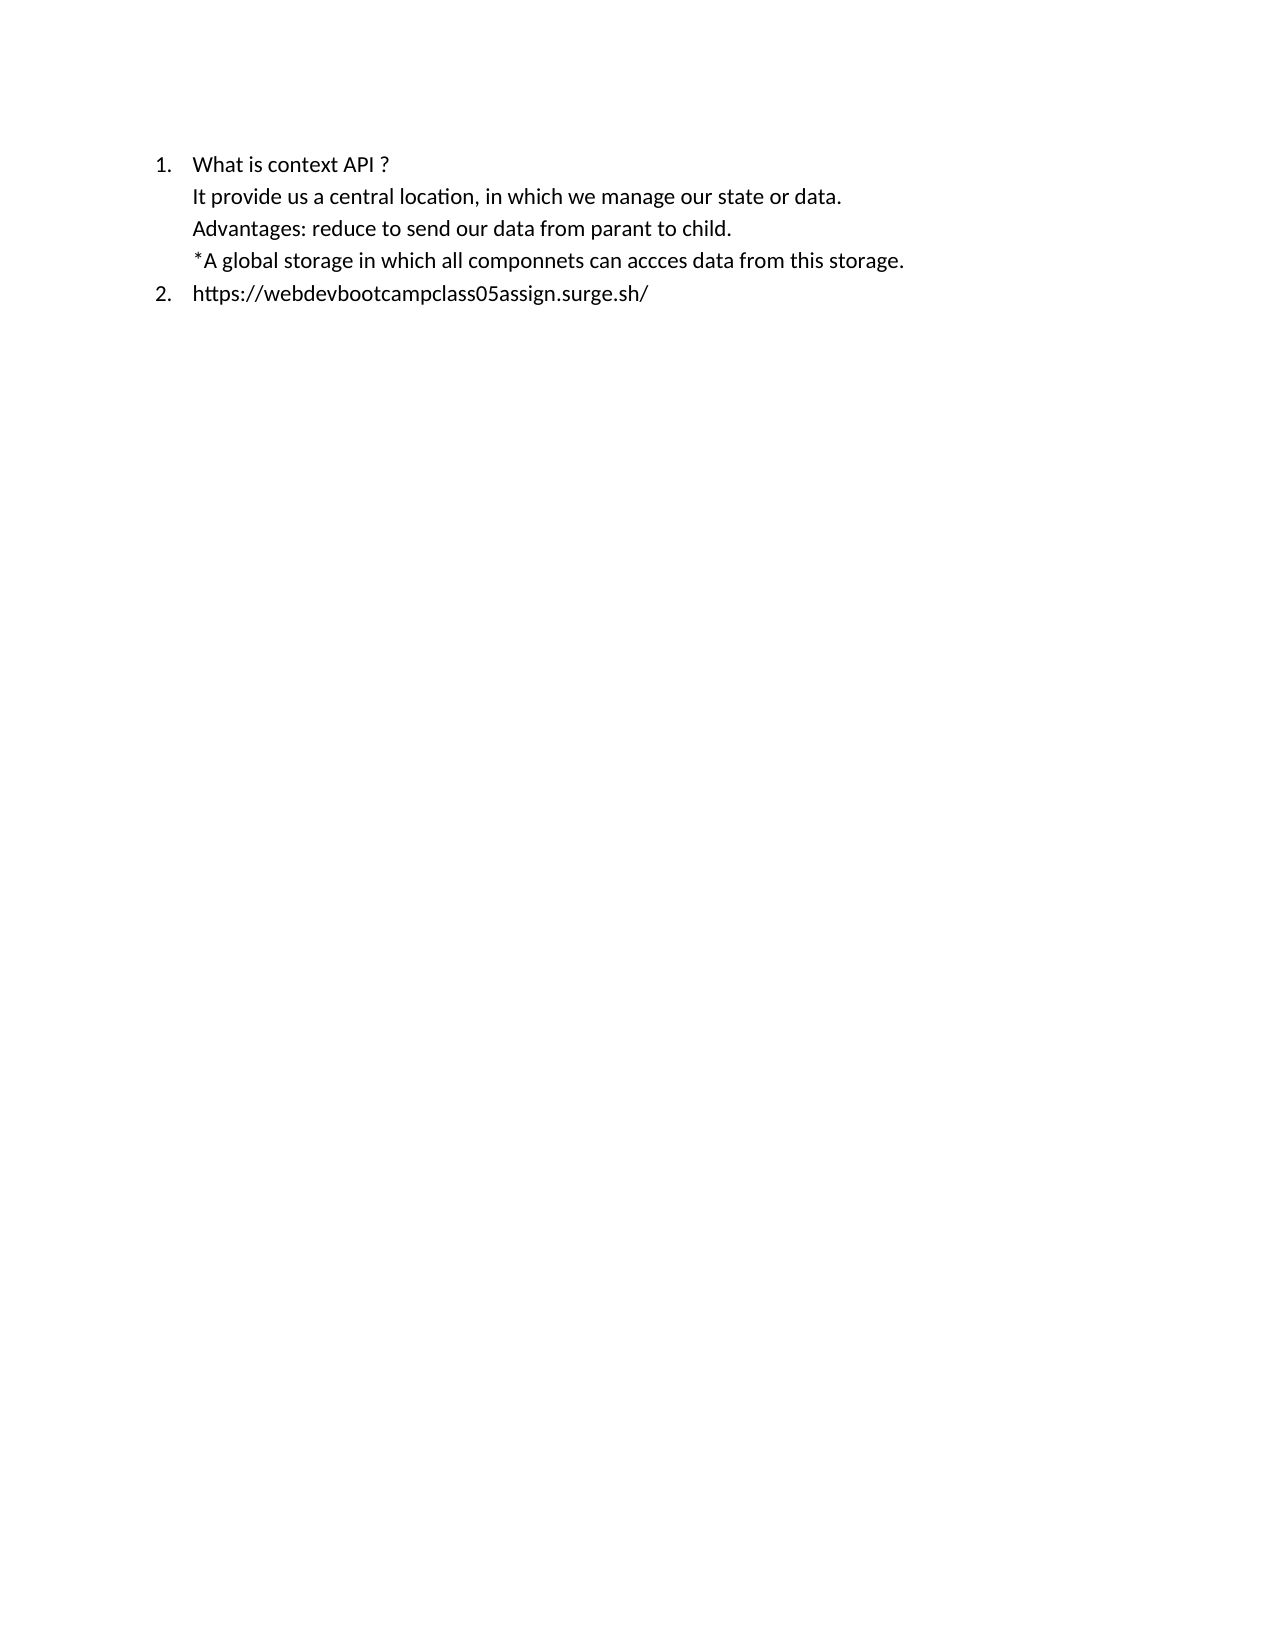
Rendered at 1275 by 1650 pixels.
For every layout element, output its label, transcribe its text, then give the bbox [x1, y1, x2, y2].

list Advantages: reduce to send our data from parant to child. [192, 214, 1125, 242]
list It provide us a central location, in which we manage our state or data. [192, 182, 1125, 210]
list *A global storage in which all componnets can accces data from this storage. [192, 247, 1125, 274]
list What is context API ? [155, 150, 1125, 178]
list https://webdevbootcampclass05assign.surge.sh/ [155, 279, 1125, 307]
